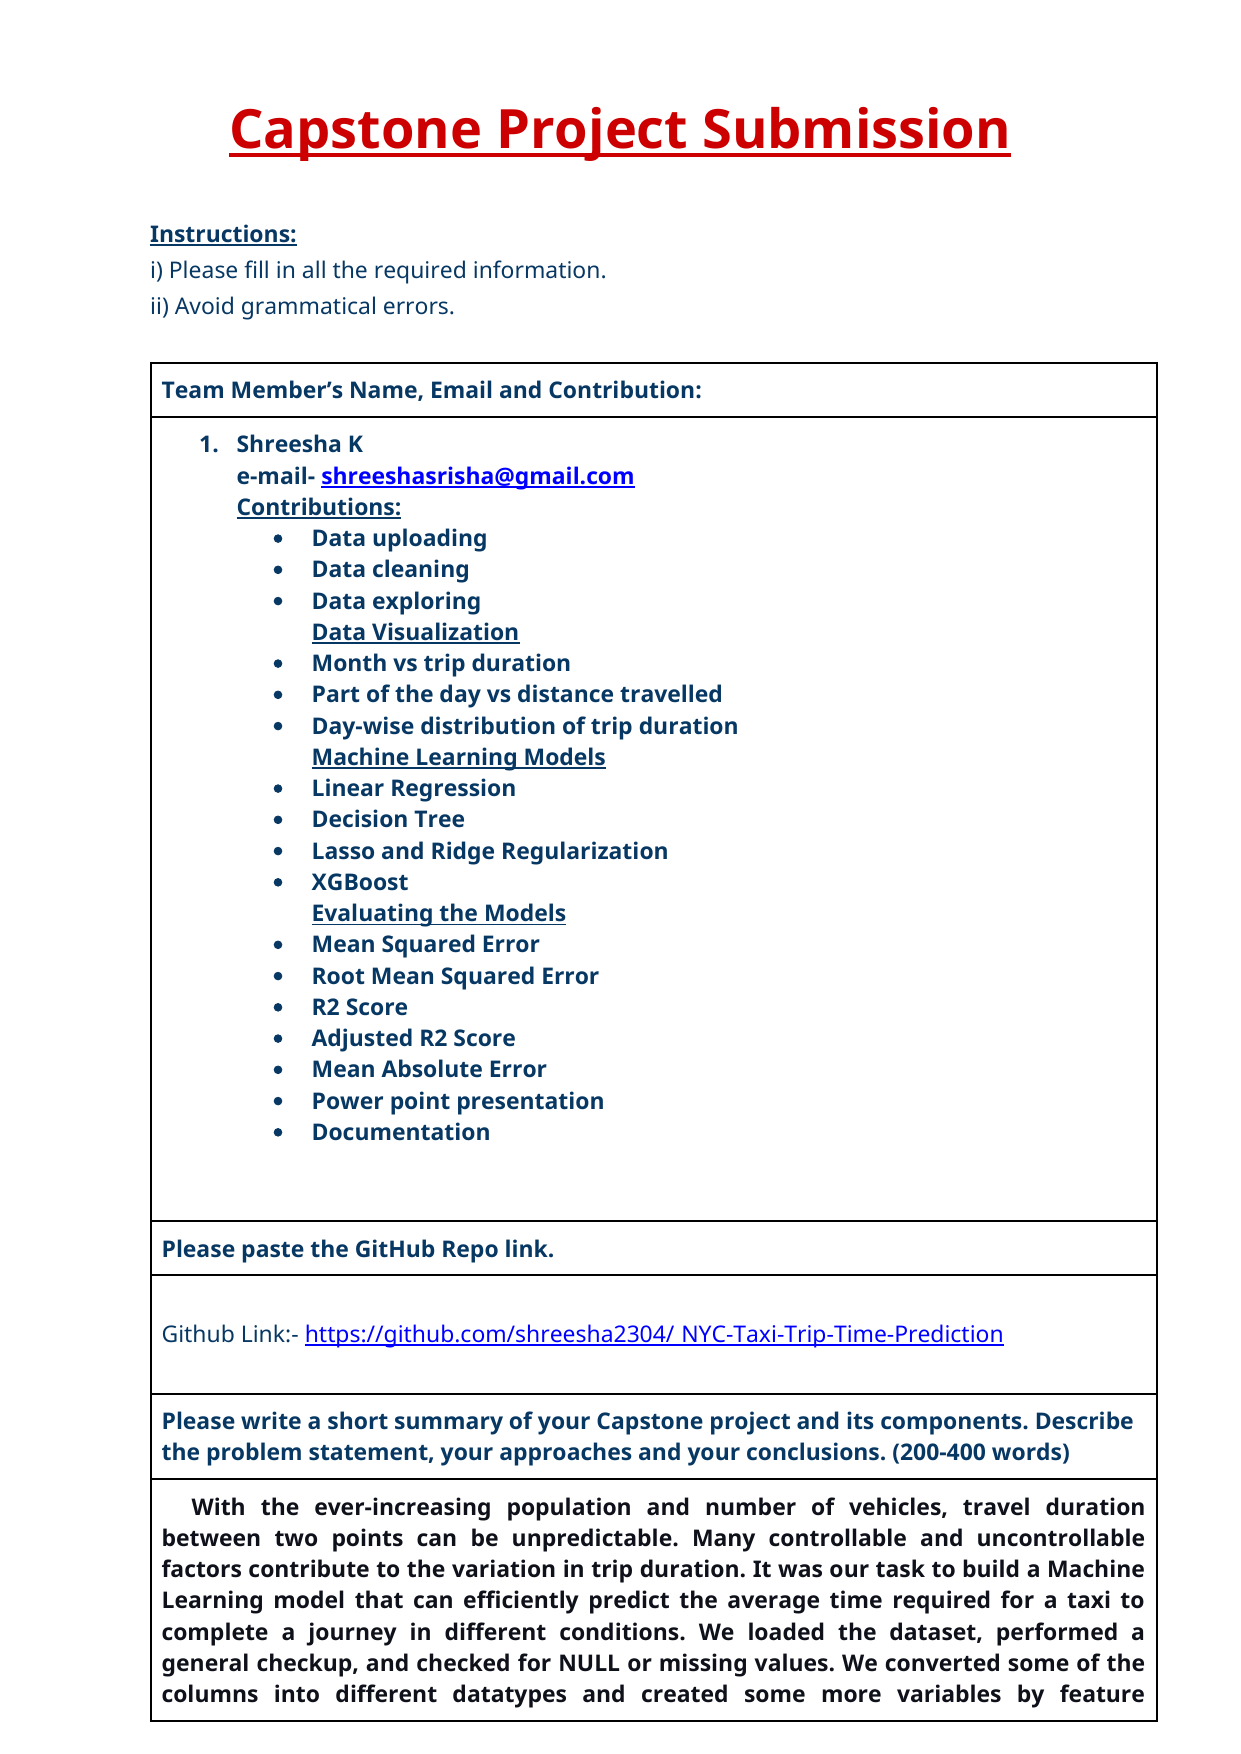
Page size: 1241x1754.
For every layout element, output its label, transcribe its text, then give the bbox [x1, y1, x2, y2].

table_cell Shreesha K e-mail- shreeshasrisha@gmail.com Contributions: Data uploading Data cleaning Data exploring Data Visualization Month vs trip duration Part of the day vs distance travelled Day-wise distribution of trip duration Machine Learning Models Linear Regression Decision Tree Lasso and Ridge Regularization XGBoost Evaluating the Models Mean Squared Error Root Mean Squared Error R2 Score Adjusted R2 Score Mean Absolute Error Power point presentation Documentation [152, 418, 1156, 1220]
table_cell Github Link:- https://github.com/shreesha2304/ NYC-Taxi-Trip-Time-Prediction [152, 1276, 1156, 1392]
title Capstone Project Submission [150, 91, 1090, 165]
table_cell Please write a short summary of your Capstone project and its components. Describe the problem statement, your approaches and your conclusions. (200-400 words) [152, 1395, 1156, 1478]
table_cell Please paste the GitHub Repo link. [152, 1222, 1156, 1274]
text i) Please fill in all the required information. [150, 254, 1090, 285]
table_header Team Member’s Name, Email and Contribution: [152, 364, 1156, 416]
text Instructions: [150, 218, 1090, 249]
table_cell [152, 1480, 1156, 1720]
text ii) Avoid grammatical errors. [150, 290, 1090, 321]
